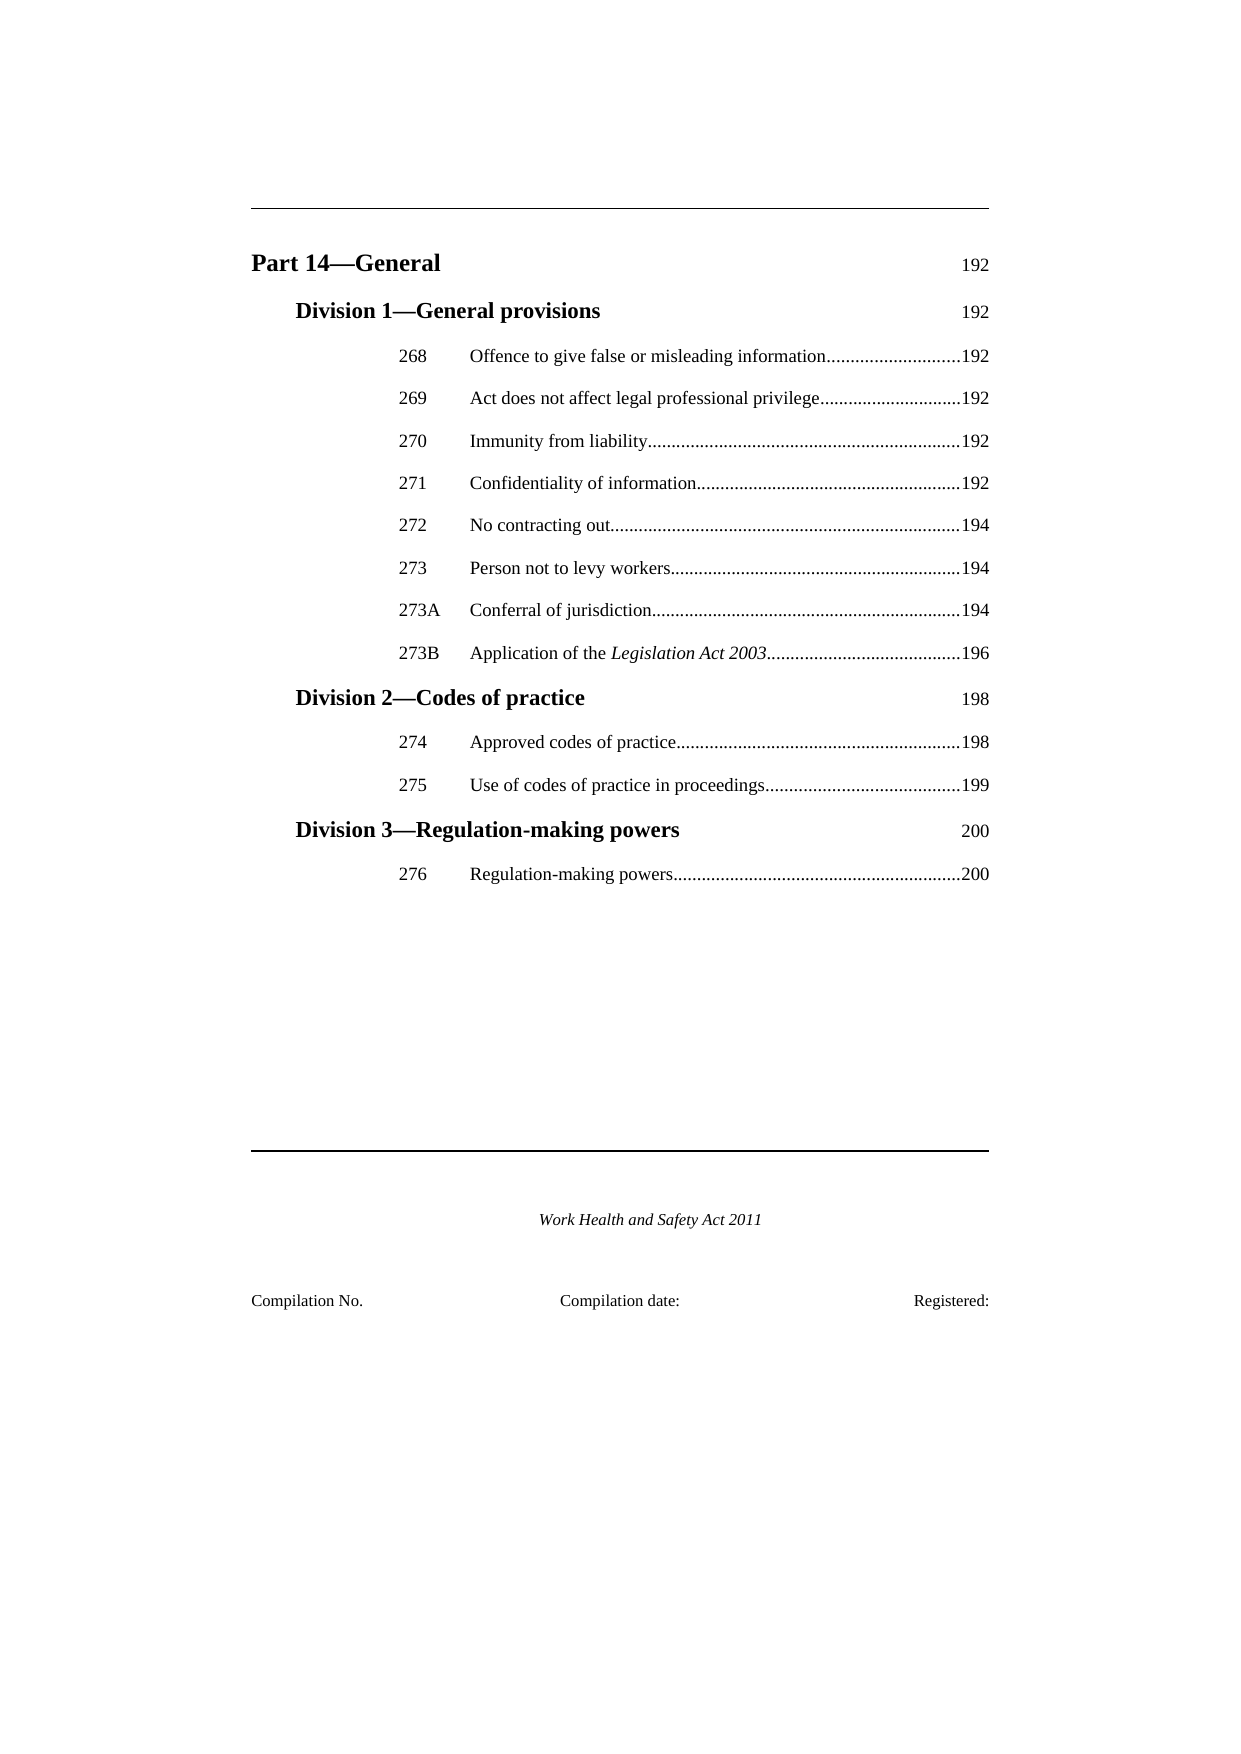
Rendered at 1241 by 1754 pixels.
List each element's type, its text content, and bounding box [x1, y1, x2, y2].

text 270 Immunity from liability 192 [399, 429, 930, 451]
text 273B Application of the Legislation Act 2003 196 [399, 642, 930, 663]
text 276 Regulation-making powers 200 [399, 863, 930, 885]
text 269 Act does not affect legal professional privilege 192 [399, 387, 930, 409]
text Division 1—General provisions 192 [295, 298, 930, 324]
text 275 Use of codes of practice in proceedings 199 [399, 773, 930, 795]
text 272 No contracting out 194 [399, 514, 930, 536]
text 273A Conferral of jurisdiction 194 [399, 599, 930, 621]
text Division 3—Regulation-making powers 200 [295, 816, 930, 842]
text Division 2—Codes of practice 198 [295, 684, 930, 710]
text 268 Offence to give false or misleading information 192 [399, 345, 930, 366]
text 273 Person not to levy workers 194 [399, 557, 930, 578]
text Part 14—General 192 [251, 248, 930, 277]
text 274 Approved codes of practice 198 [399, 731, 930, 753]
text 271 Confidentiality of information 192 [399, 472, 930, 493]
